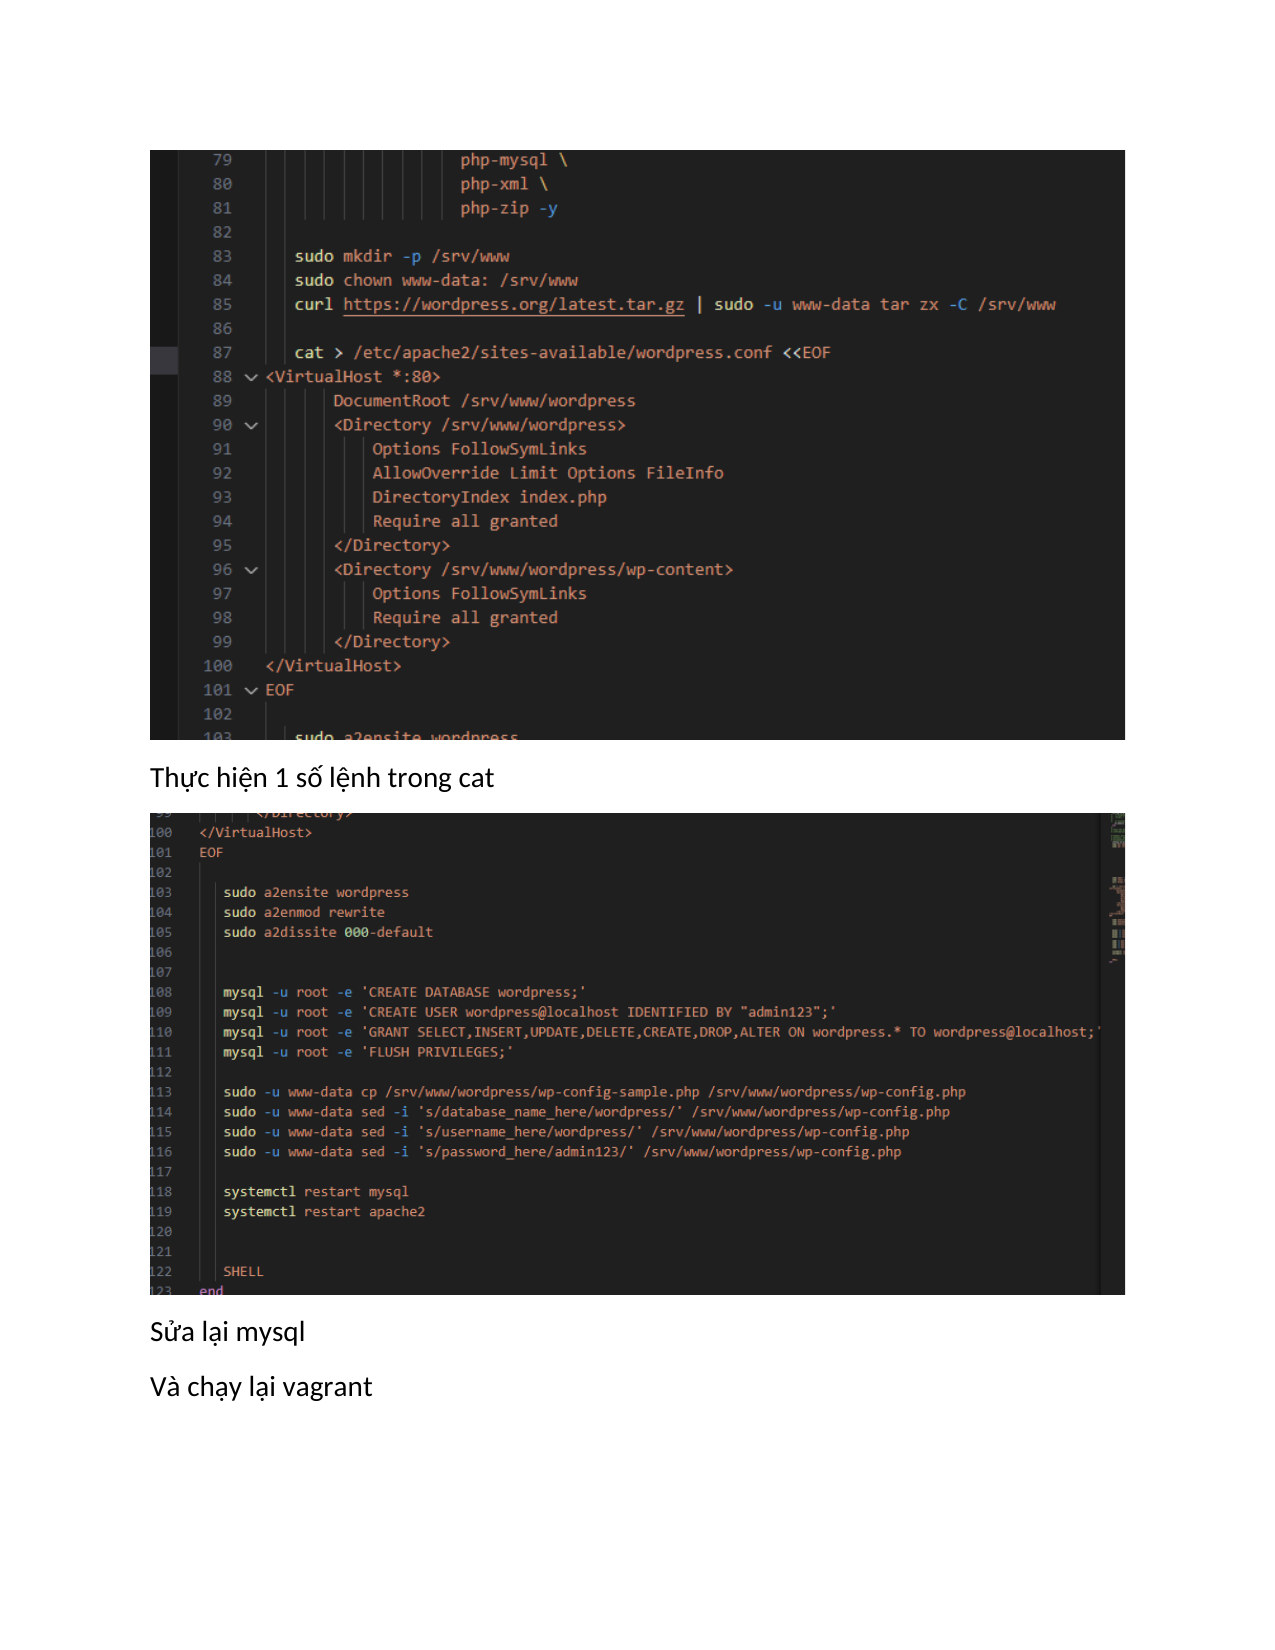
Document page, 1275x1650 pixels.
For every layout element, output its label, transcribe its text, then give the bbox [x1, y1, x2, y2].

text Thực hiện 1 số lệnh trong cat [150, 759, 1125, 794]
picture [150, 813, 1125, 1295]
picture [150, 150, 1125, 740]
text Và chạy lại vagrant [150, 1368, 1125, 1404]
text Sửa lại mysql [150, 1313, 1125, 1349]
